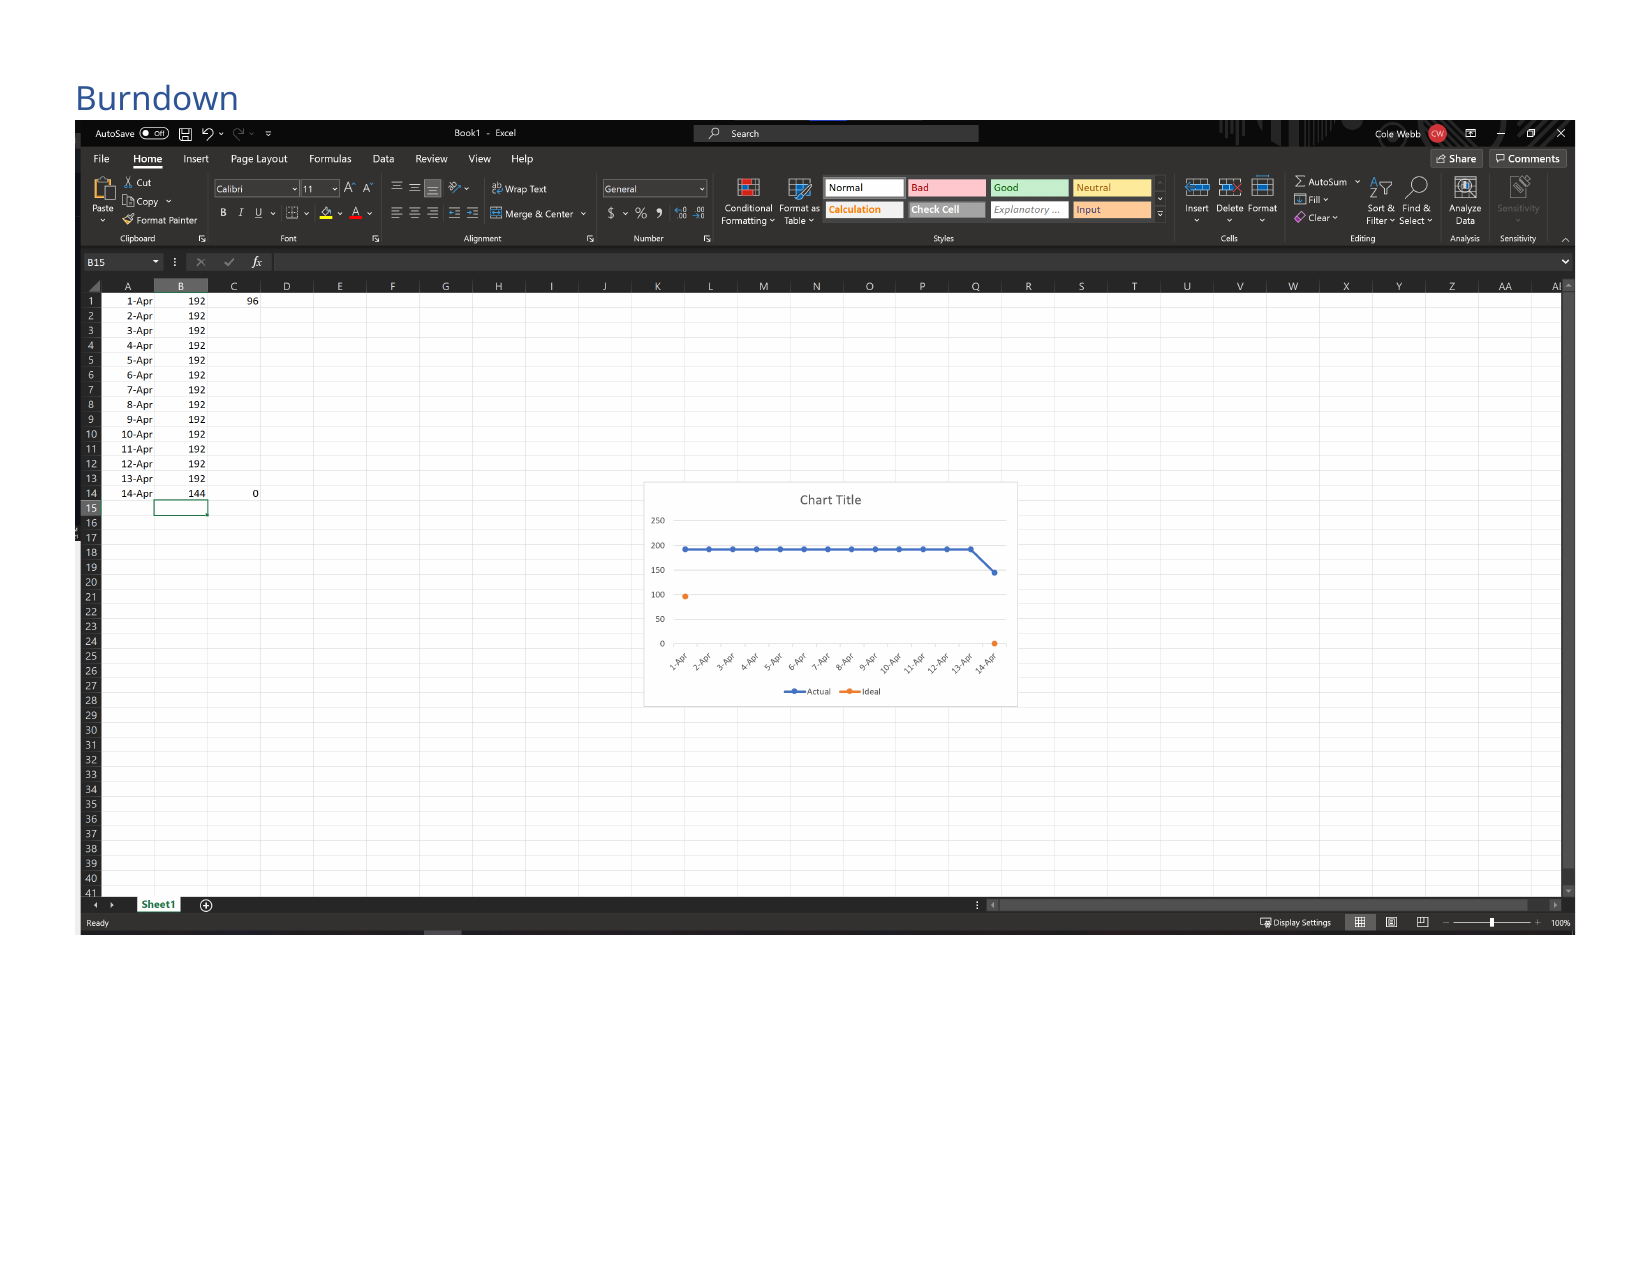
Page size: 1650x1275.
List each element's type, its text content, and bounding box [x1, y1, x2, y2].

picture [75, 120, 1575, 935]
subtitle Burndown [75, 75, 1575, 120]
